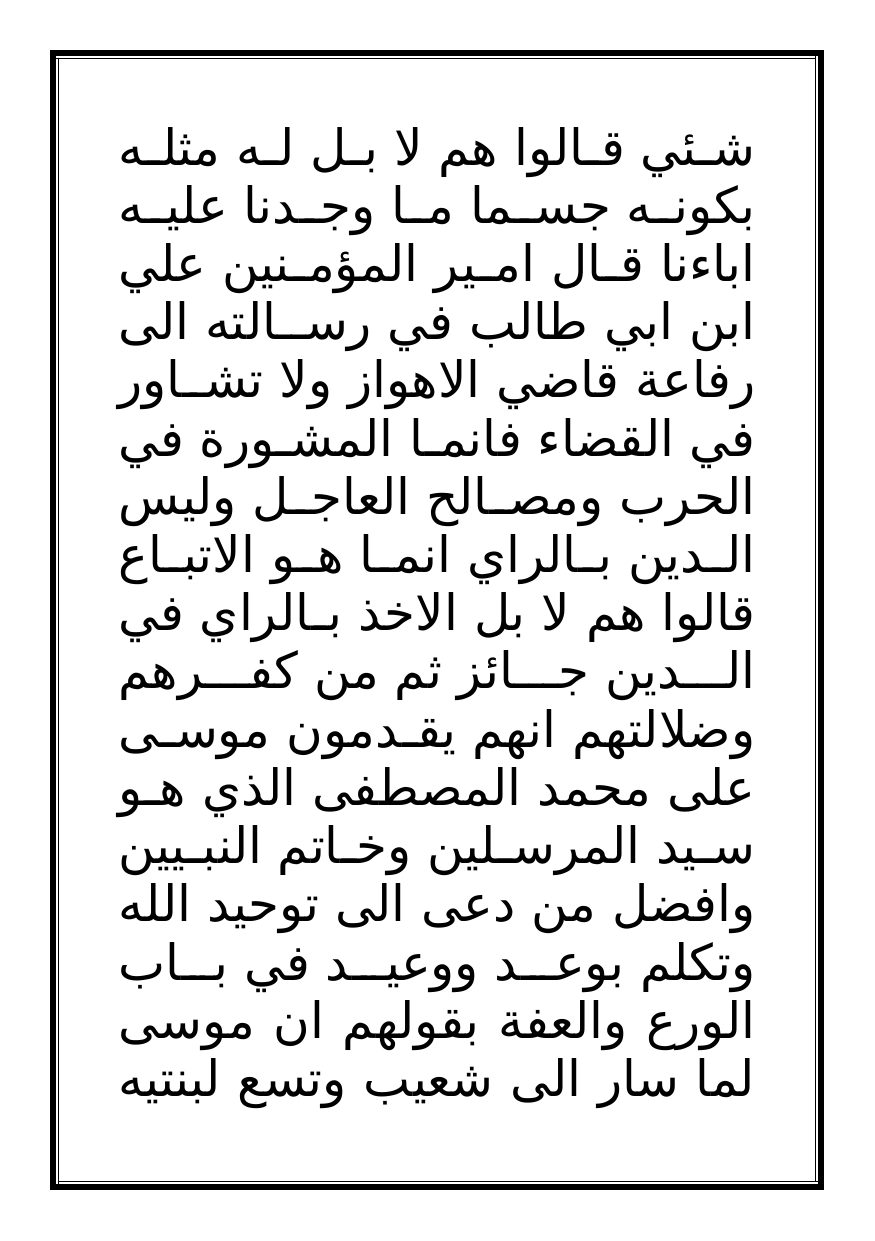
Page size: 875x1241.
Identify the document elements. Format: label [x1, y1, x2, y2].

text [118, 118, 756, 1108]
